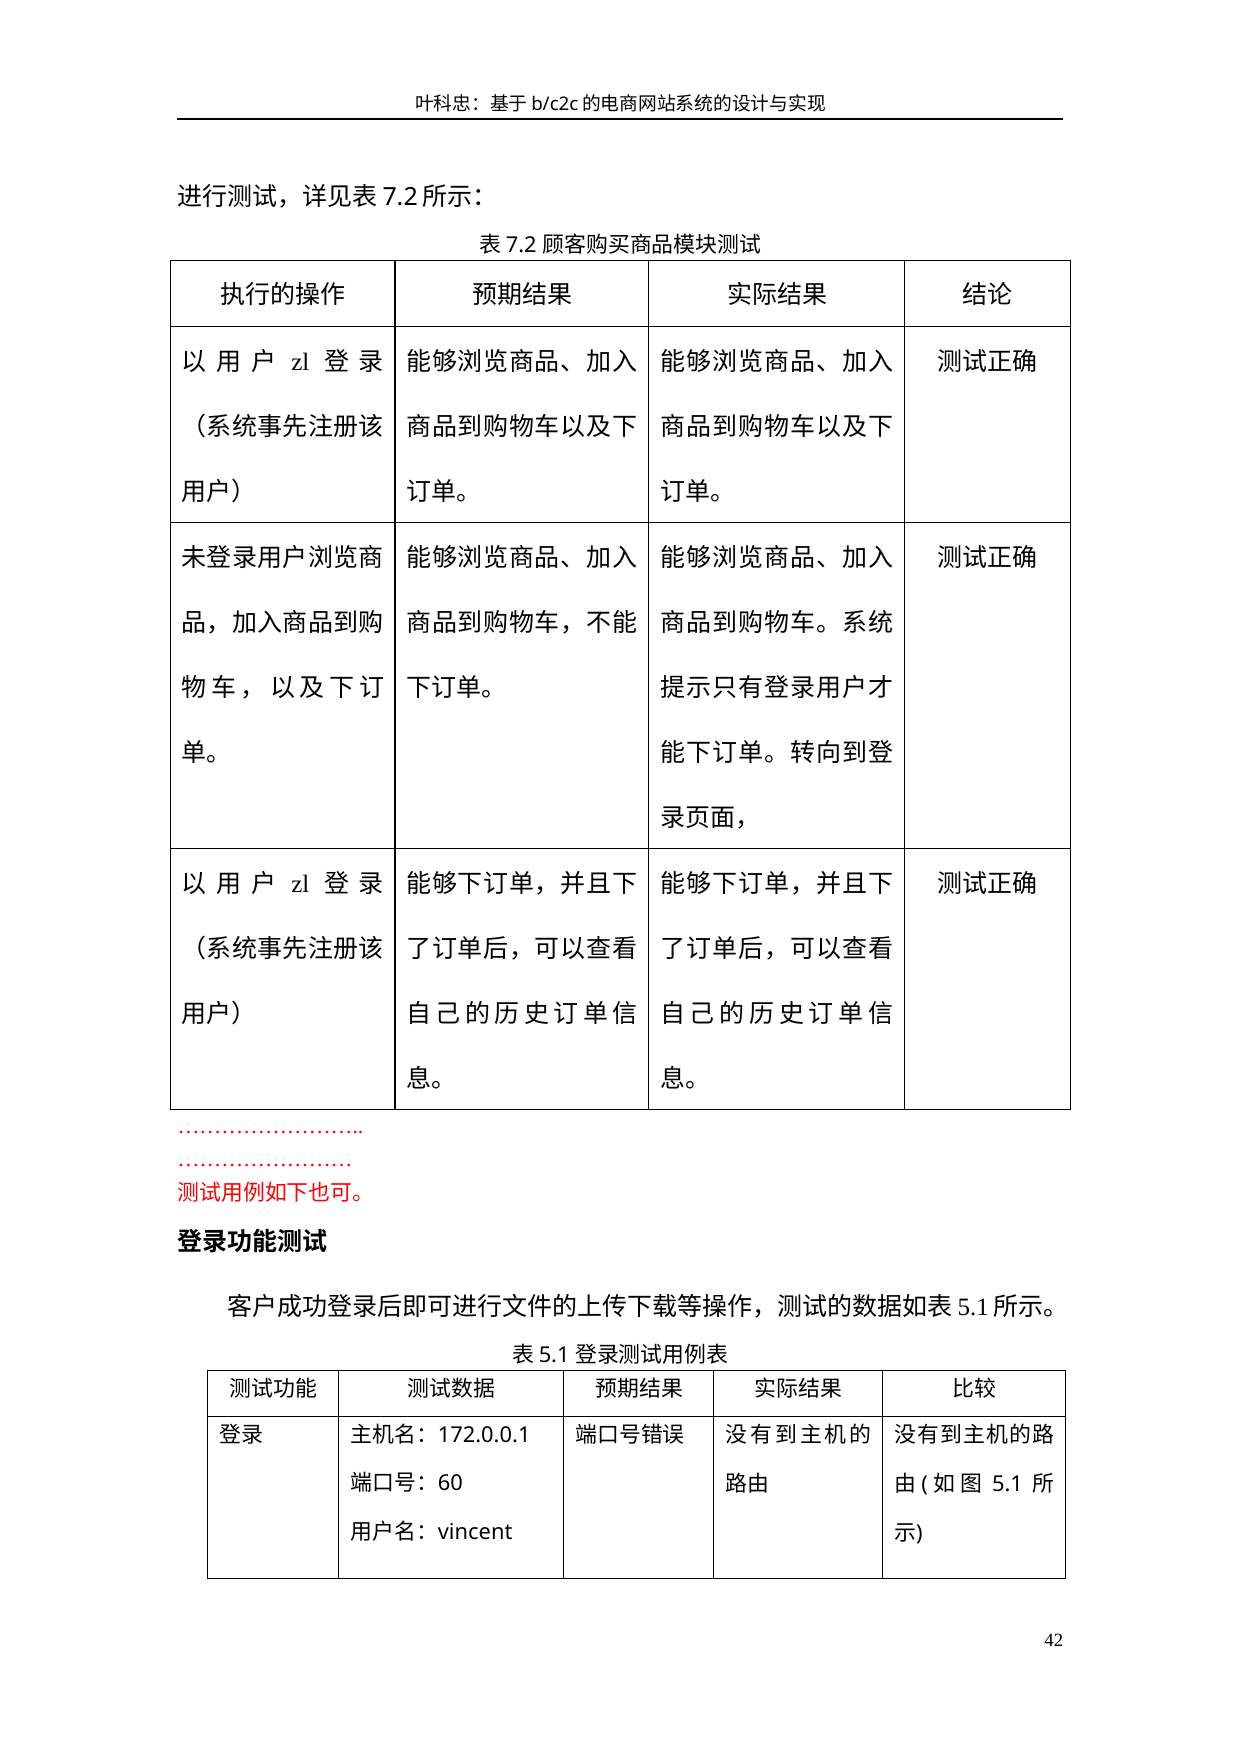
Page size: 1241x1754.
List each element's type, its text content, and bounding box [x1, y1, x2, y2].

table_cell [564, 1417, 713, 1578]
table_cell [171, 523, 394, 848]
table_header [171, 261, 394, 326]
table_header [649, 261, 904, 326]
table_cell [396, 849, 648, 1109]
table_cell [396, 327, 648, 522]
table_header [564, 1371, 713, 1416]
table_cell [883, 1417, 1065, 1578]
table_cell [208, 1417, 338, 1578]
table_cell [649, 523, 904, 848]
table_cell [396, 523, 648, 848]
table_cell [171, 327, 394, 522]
text 客户成功登录后即可进行文件的上传下载等操作，测试的数据如表5.1所示。 [177, 1272, 1063, 1337]
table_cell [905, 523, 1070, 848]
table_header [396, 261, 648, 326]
text 表5.1 登录测试用例表 [177, 1337, 1063, 1370]
text 2．顾客购买商品模块测试用例，以用户zl情况为例，以事先登录与否加以区别进行测试，详见表7.2所示： [177, 162, 1063, 227]
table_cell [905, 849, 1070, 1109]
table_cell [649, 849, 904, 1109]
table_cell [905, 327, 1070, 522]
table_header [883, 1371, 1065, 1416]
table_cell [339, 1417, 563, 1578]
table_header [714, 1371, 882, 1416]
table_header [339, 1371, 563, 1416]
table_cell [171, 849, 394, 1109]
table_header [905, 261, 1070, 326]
text 测试用例如下也可。 [177, 1175, 1063, 1207]
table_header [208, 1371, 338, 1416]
text …………………… [177, 1142, 1063, 1175]
subtitle 登录功能测试 [177, 1207, 1063, 1272]
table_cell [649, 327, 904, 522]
text 表7.2 顾客购买商品模块测试 [177, 227, 1063, 259]
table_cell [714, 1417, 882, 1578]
text …………………….. [177, 1110, 1063, 1142]
